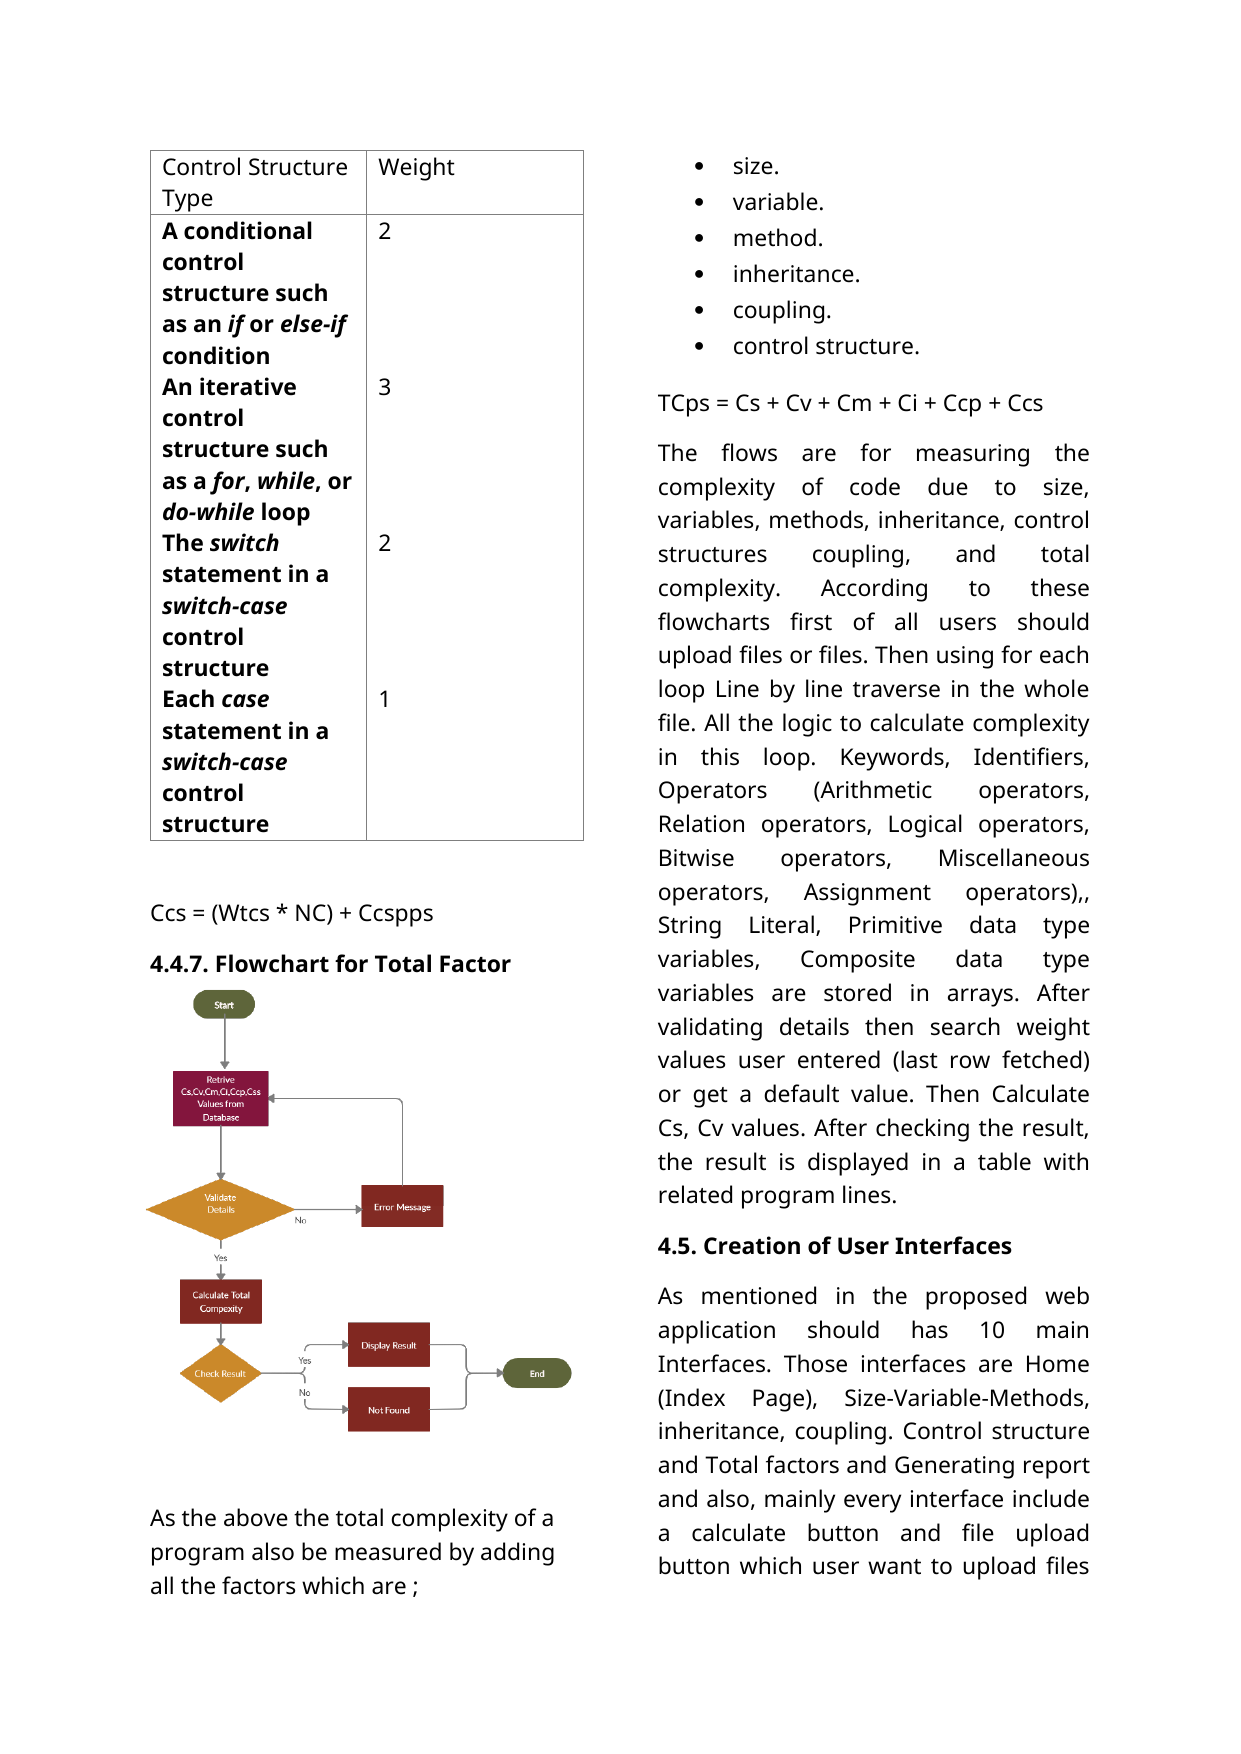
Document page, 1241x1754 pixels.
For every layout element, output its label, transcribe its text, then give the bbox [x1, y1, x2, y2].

list size. [695, 150, 1090, 181]
text Ccs = (Wtcs * NC) + Ccspps [150, 897, 583, 929]
table_cell 2 [367, 215, 583, 371]
text As the above the total complexity of a program also be measured by adding all the factors which are ; [150, 1502, 583, 1601]
list method. [695, 222, 1090, 253]
text 4.5. Creation of User Interfaces [658, 1230, 1090, 1261]
table_cell The switch statement in a switch-case control structure [151, 527, 366, 683]
text TCps = Cs + Cv + Cm + Ci + Ccp + Ccs [658, 386, 1090, 418]
table_cell 3 [367, 371, 583, 527]
table_header Weight [367, 151, 583, 213]
picture [133, 978, 584, 1444]
table_cell 1 [367, 683, 583, 839]
table_cell Each case statement in a switch-case control structure [151, 683, 366, 839]
list control structure. [695, 330, 1090, 361]
text The flows are for measuring the complexity of code due to size, variables, methods, inheritance, control structures coupling, and total complexity. According to these flowcharts first of all users should upload files or files. Then using for each loop Line by line traverse in the whole file. All the logic to calculate complexity in this loop. Keywords, Identifiers, Operators (Arithmetic operators, Relation operators, Logical operators, Bitwise operators, Miscellaneous operators, Assignment operators),, String Literal, Primitive data type variables, Composite data type variables are stored in arrays. After validating details then search weight values user entered (last row fetched) or get a default value. Then Calculate Cs, Cv values. After checking the result, the result is displayed in a table with related program lines. [658, 437, 1090, 1211]
table_header Control Structure Type [151, 151, 366, 213]
list coupling. [695, 294, 1090, 325]
list inheritance. [695, 258, 1090, 289]
table_cell An iterative control structure such as a for, while, or do-while loop [151, 371, 366, 527]
table_cell 2 [367, 527, 583, 683]
text 4.4.7. Flowchart for Total Factor [150, 948, 583, 978]
table_cell A conditional control structure such as an if or else-if condition [151, 215, 366, 371]
list variable. [695, 186, 1090, 217]
